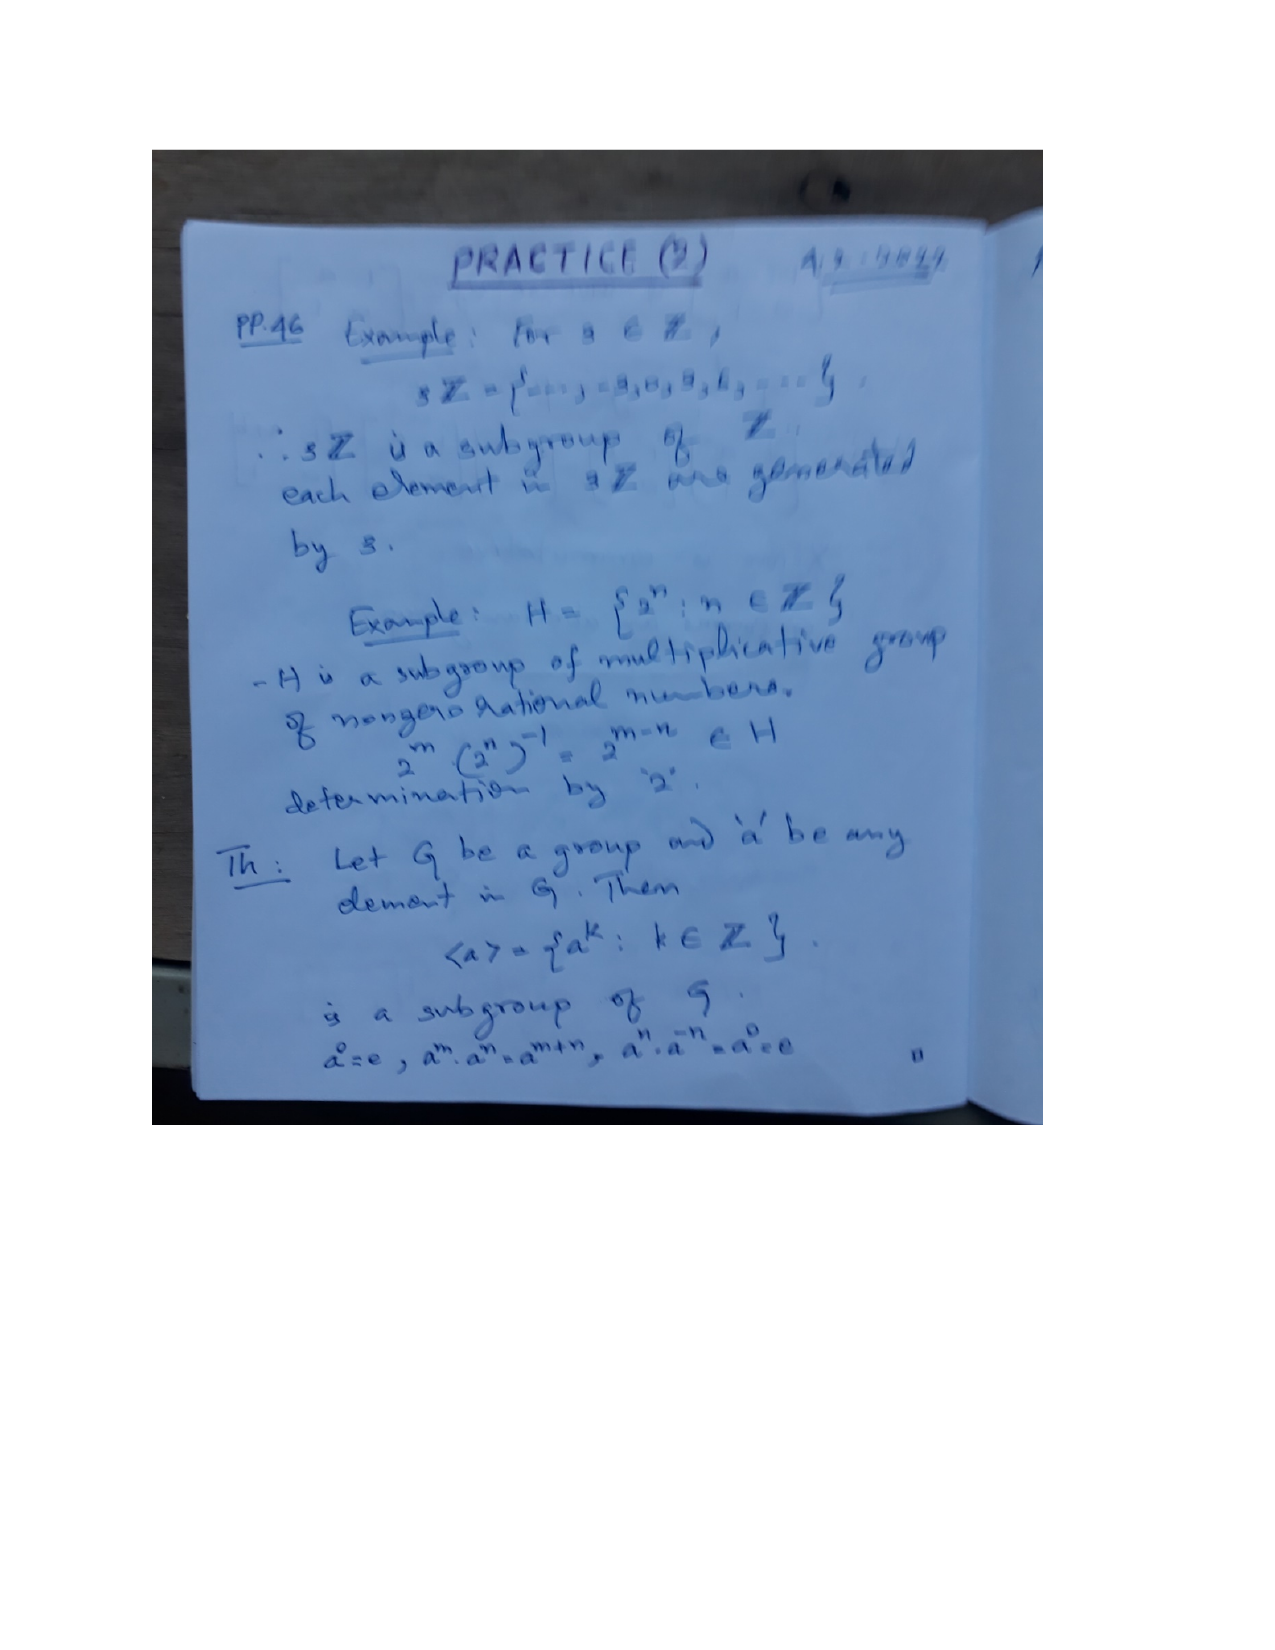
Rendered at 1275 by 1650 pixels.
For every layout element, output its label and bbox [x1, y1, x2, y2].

picture [152, 150, 1043, 1124]
